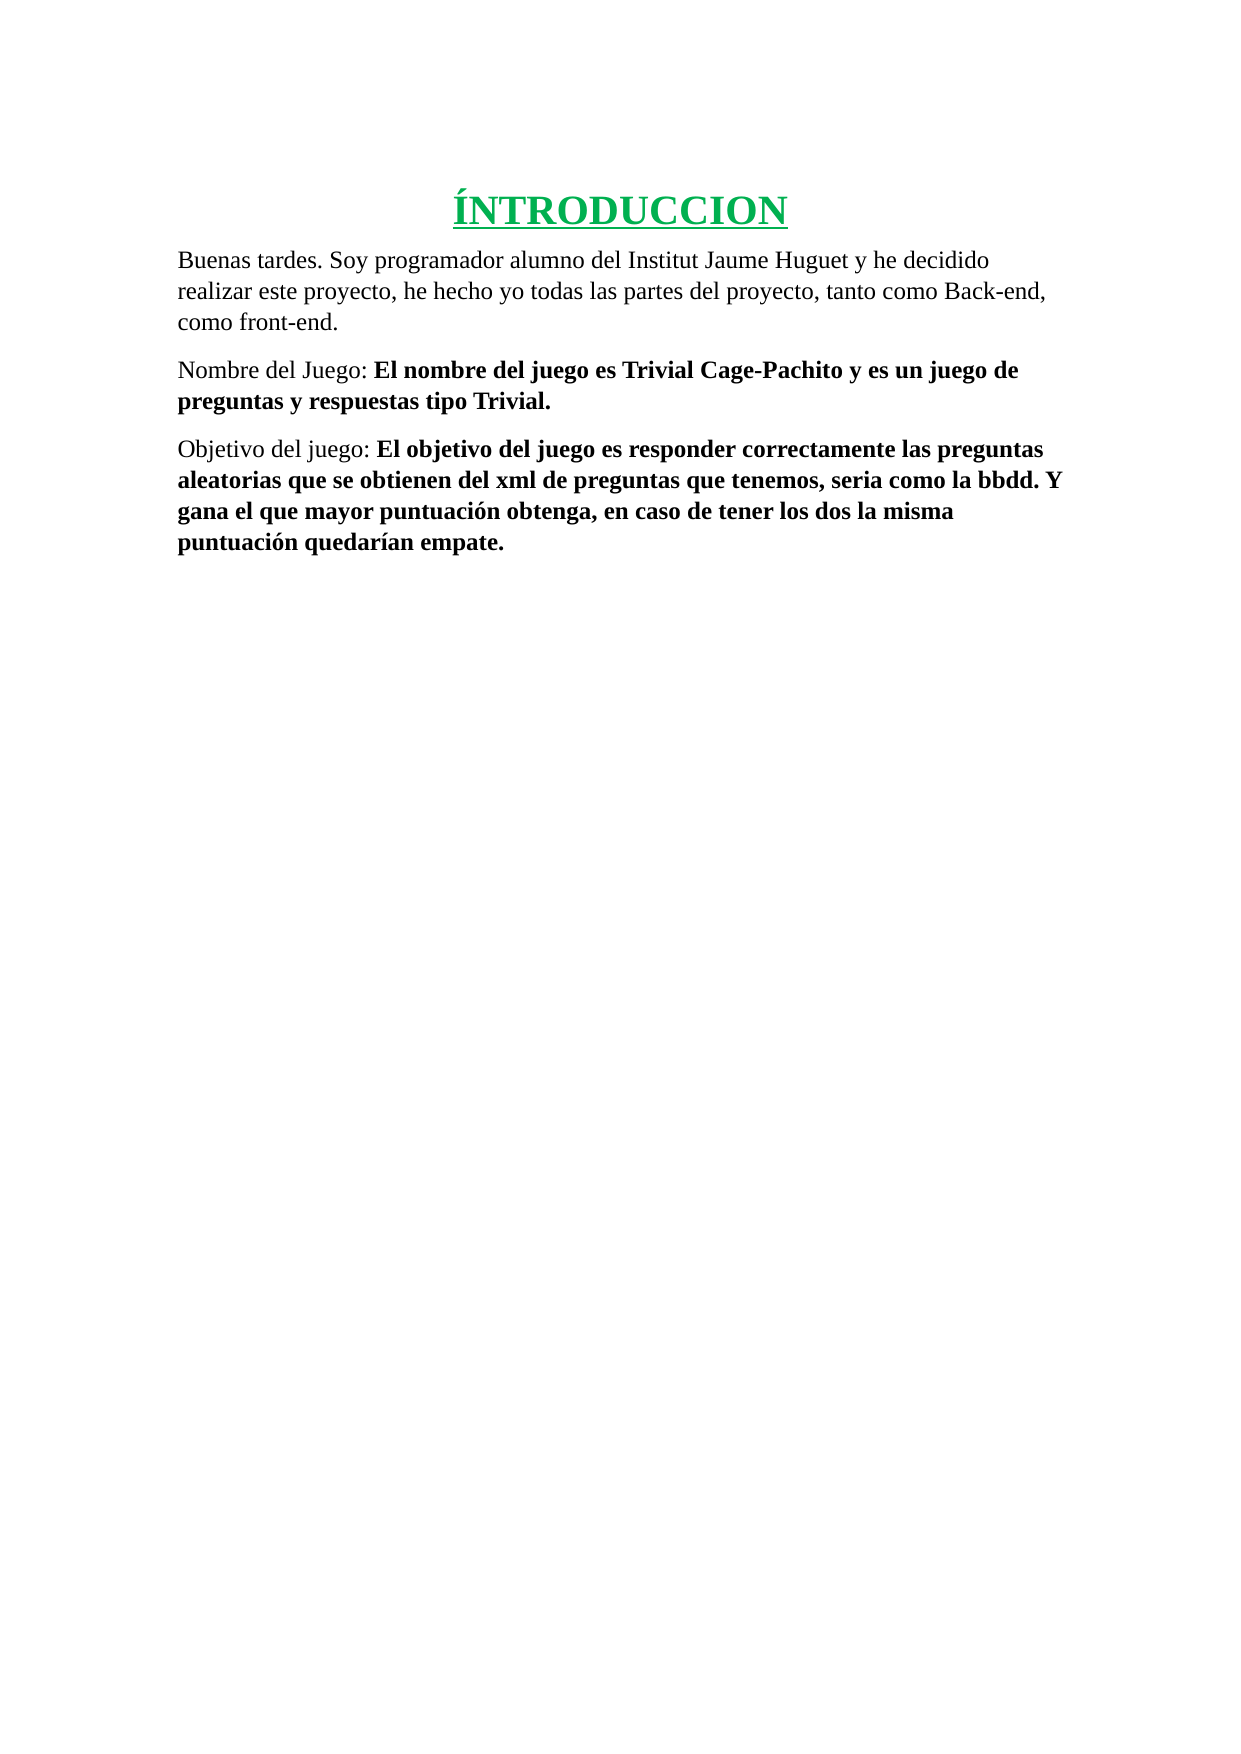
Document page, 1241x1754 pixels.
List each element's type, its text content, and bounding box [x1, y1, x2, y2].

subtitle ÍNTRODUCCION [177, 185, 1063, 233]
text Objetivo del juego: El objetivo del juego es responder correctamente las preguntas aleatorias que se obtienen del xml de preguntas que tenemos, seria como la bbdd. Y gana el que mayor puntuación obtenga, en caso de tener los dos la misma puntuación quedarían empate. [177, 434, 1063, 556]
text Nombre del Juego: El nombre del juego es Trivial Cage-Pachito y es un juego de preguntas y respuestas tipo Trivial. [177, 355, 1063, 415]
text Buenas tardes. Soy programador alumno del Institut Jaume Huguet y he decidido realizar este proyecto, he hecho yo todas las partes del proyecto, tanto como Back-end, como front-end. [177, 245, 1063, 336]
